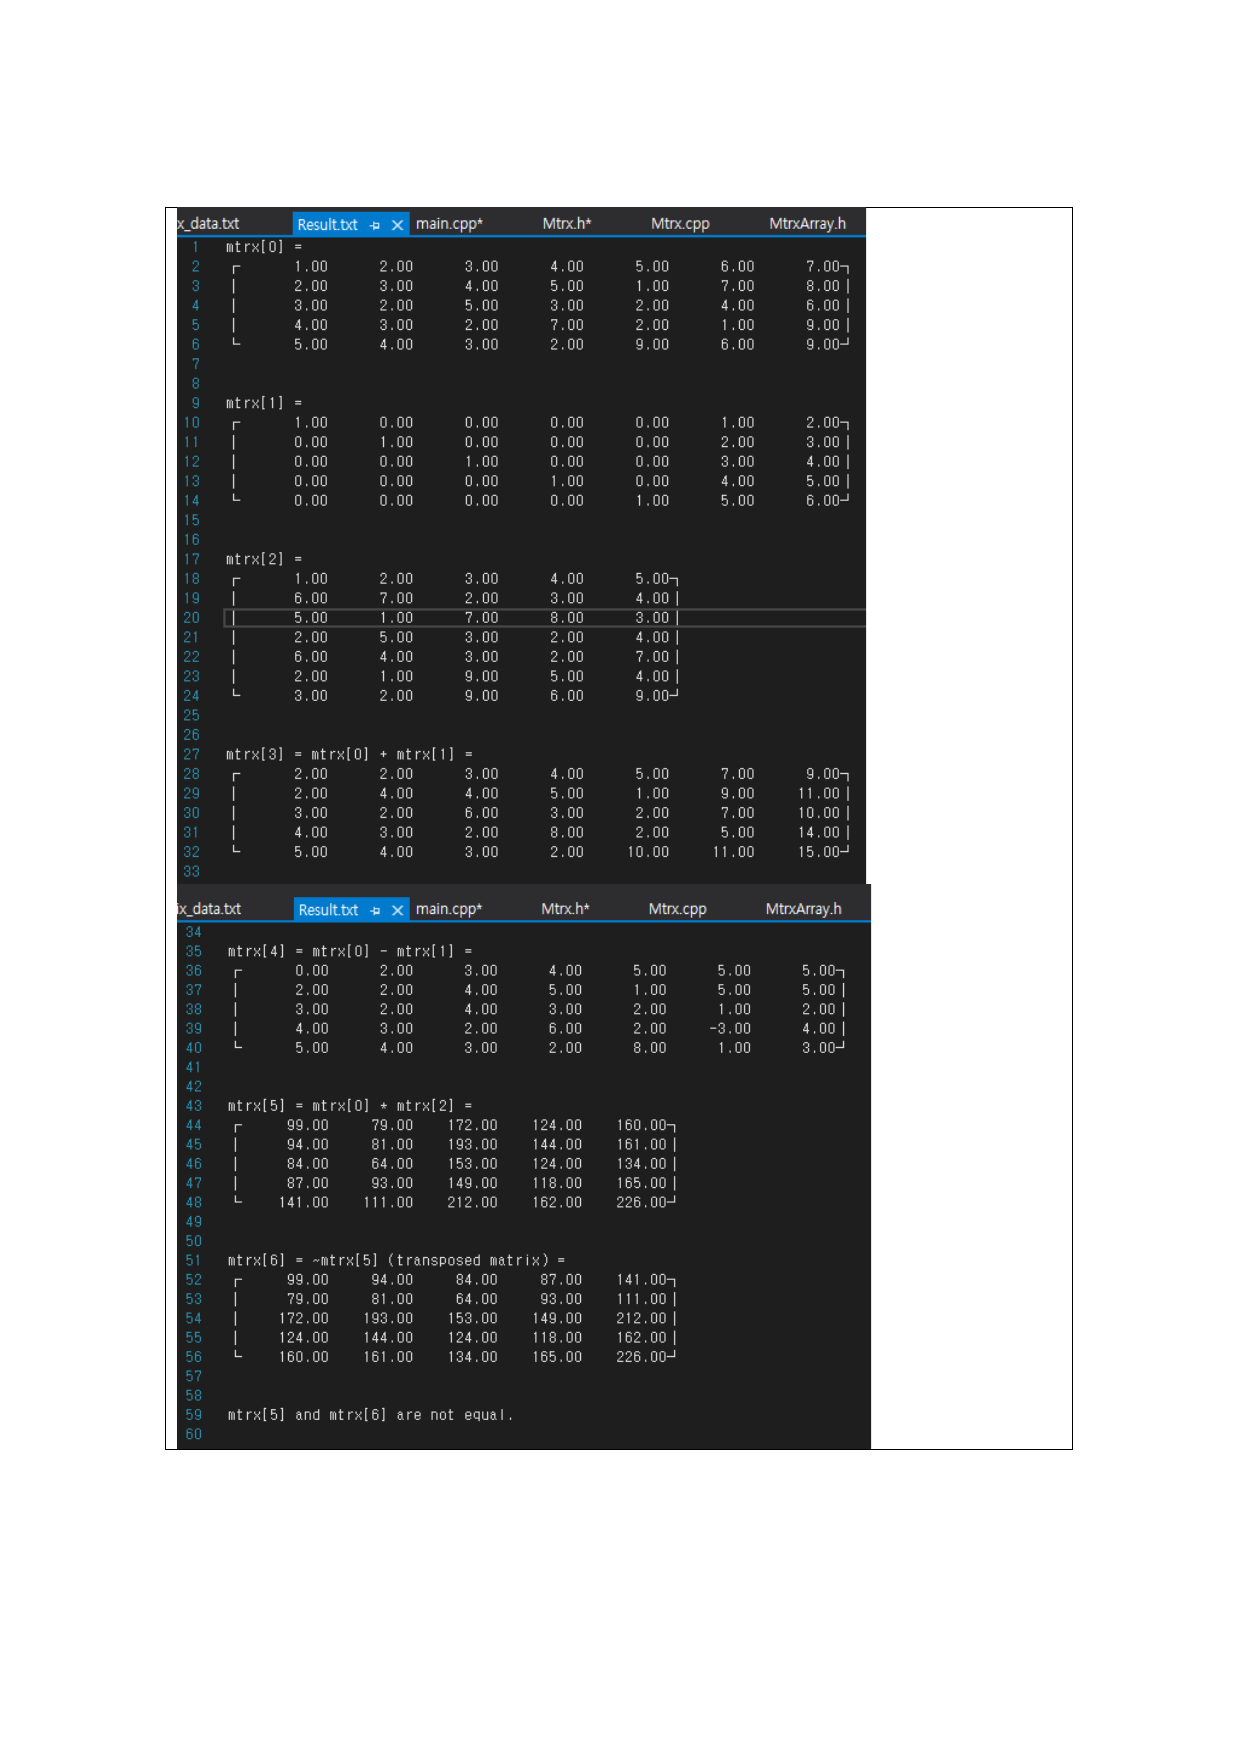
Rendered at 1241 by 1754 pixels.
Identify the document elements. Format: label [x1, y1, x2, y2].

table_cell [867, 208, 1072, 1449]
picture [177, 207, 872, 1449]
table_cell [166, 208, 177, 1449]
